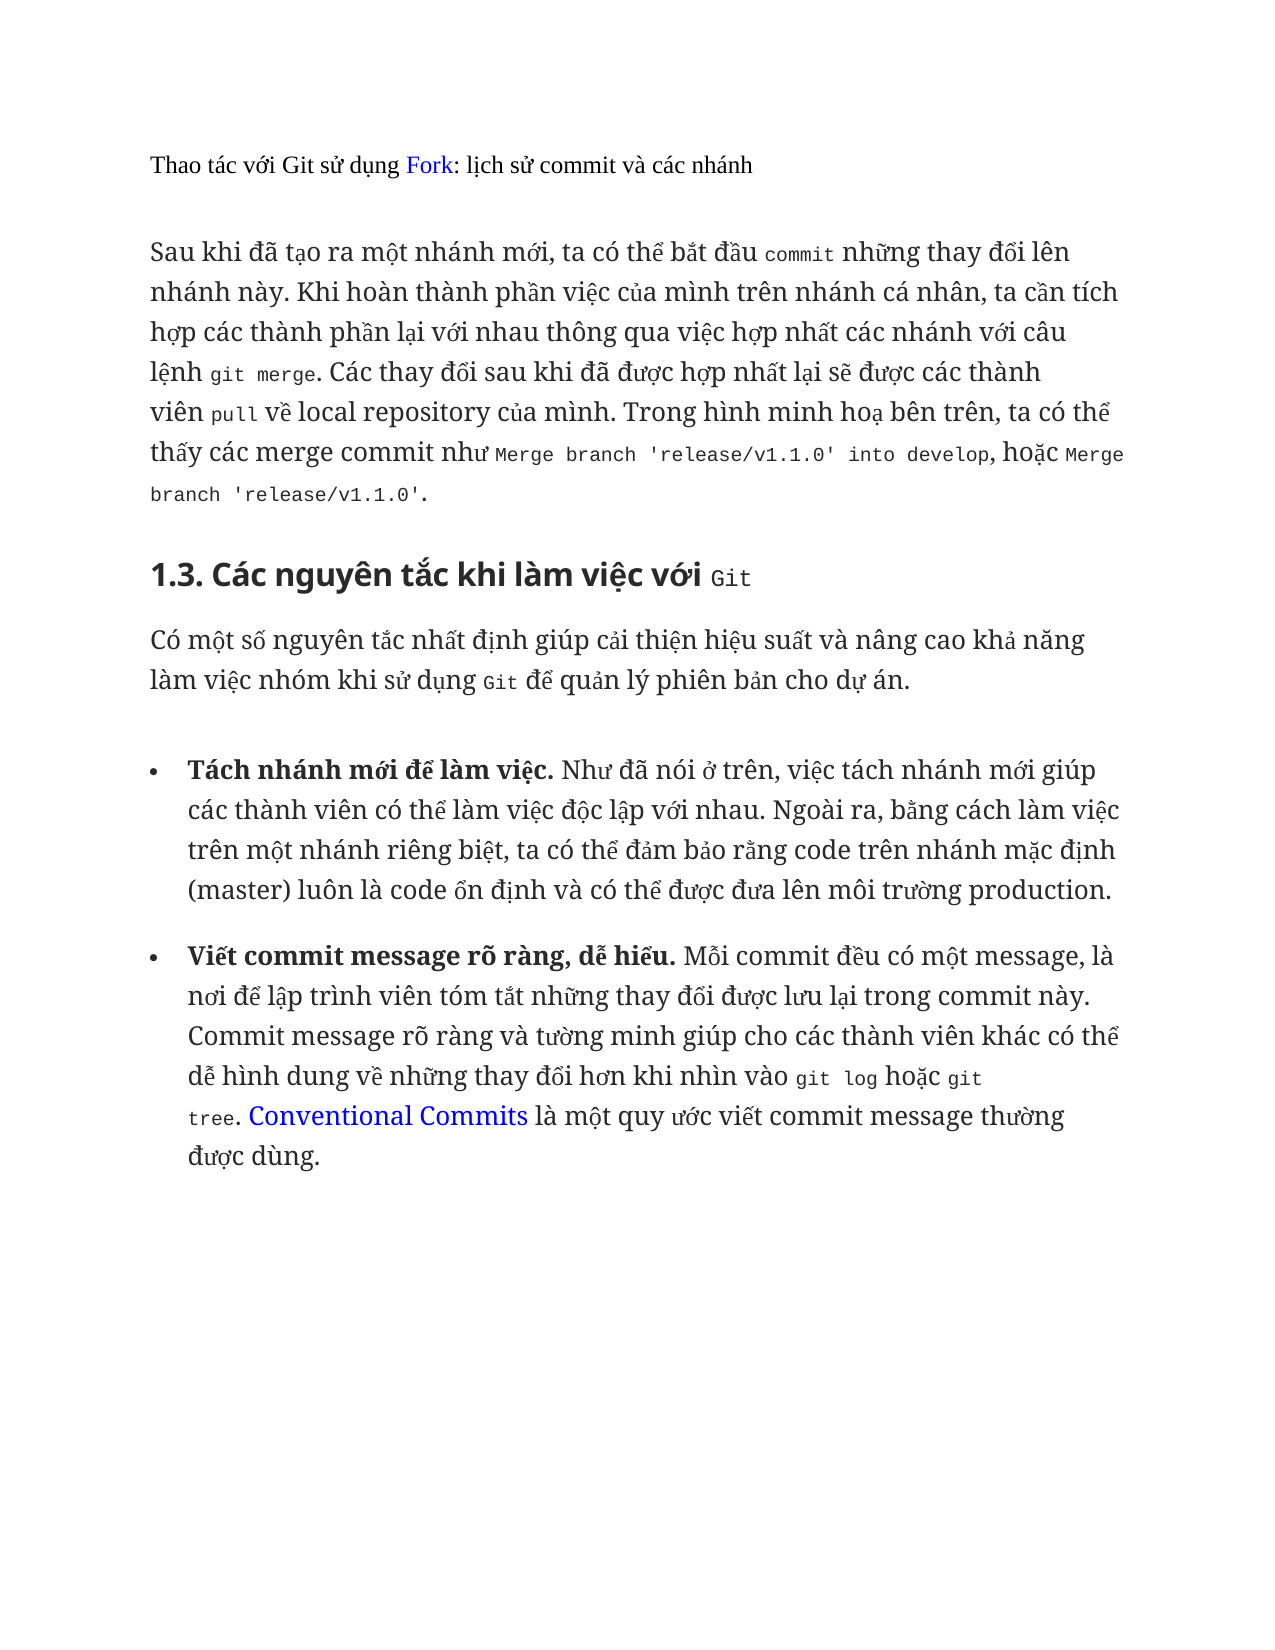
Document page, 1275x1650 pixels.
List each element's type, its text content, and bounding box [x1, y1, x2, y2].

text Thao tác với Git sử dụng Fork: lịch sử commit và các nhánh [150, 150, 1125, 179]
text 1.3. Các nguyên tắc khi làm việc với Git [150, 552, 1125, 596]
list Tách nhánh mới để làm việc. Như đã nói ở trên, việc tách nhánh mới giúp các thành viên có thể làm việc độc lập với nhau. Ngoài ra, bằng cách làm việc trên một nhánh riêng biệt, ta có thể đảm bảo rằng code trên nhánh mặc định (master) luôn là code ổn định và có thể được đưa lên môi trường production. [150, 747, 1125, 907]
list Viết commit message rõ ràng, dễ hiểu. Mỗi commit đều có một message, là nơi để lập trình viên tóm tắt những thay đổi được lưu lại trong commit này. Commit message rõ ràng và tường minh giúp cho các thành viên khác có thể dễ hình dung về những thay đổi hơn khi nhìn vào git log hoặc git tree. Conventional Commits là một quy ước viết commit message thường được dùng. [150, 933, 1125, 1173]
text Có một số nguyên tắc nhất định giúp cải thiện hiệu suất và nâng cao khả năng làm việc nhóm khi sử dụng Git để quản lý phiên bản cho dự án. [150, 617, 1125, 697]
text Sau khi đã tạo ra một nhánh mới, ta có thể bắt đầu commit những thay đổi lên nhánh này. Khi hoàn thành phần việc của mình trên nhánh cá nhân, ta cần tích hợp các thành phần lại với nhau thông qua việc hợp nhất các nhánh với câu lệnh git merge. Các thay đổi sau khi đã được hợp nhất lại sẽ được các thành viên pull về local repository của mình. Trong hình minh hoạ bên trên, ta có thể thấy các merge commit như Merge branch 'release/v1.1.0' into develop, hoặc Merge branch 'release/v1.1.0'. [150, 229, 1125, 509]
